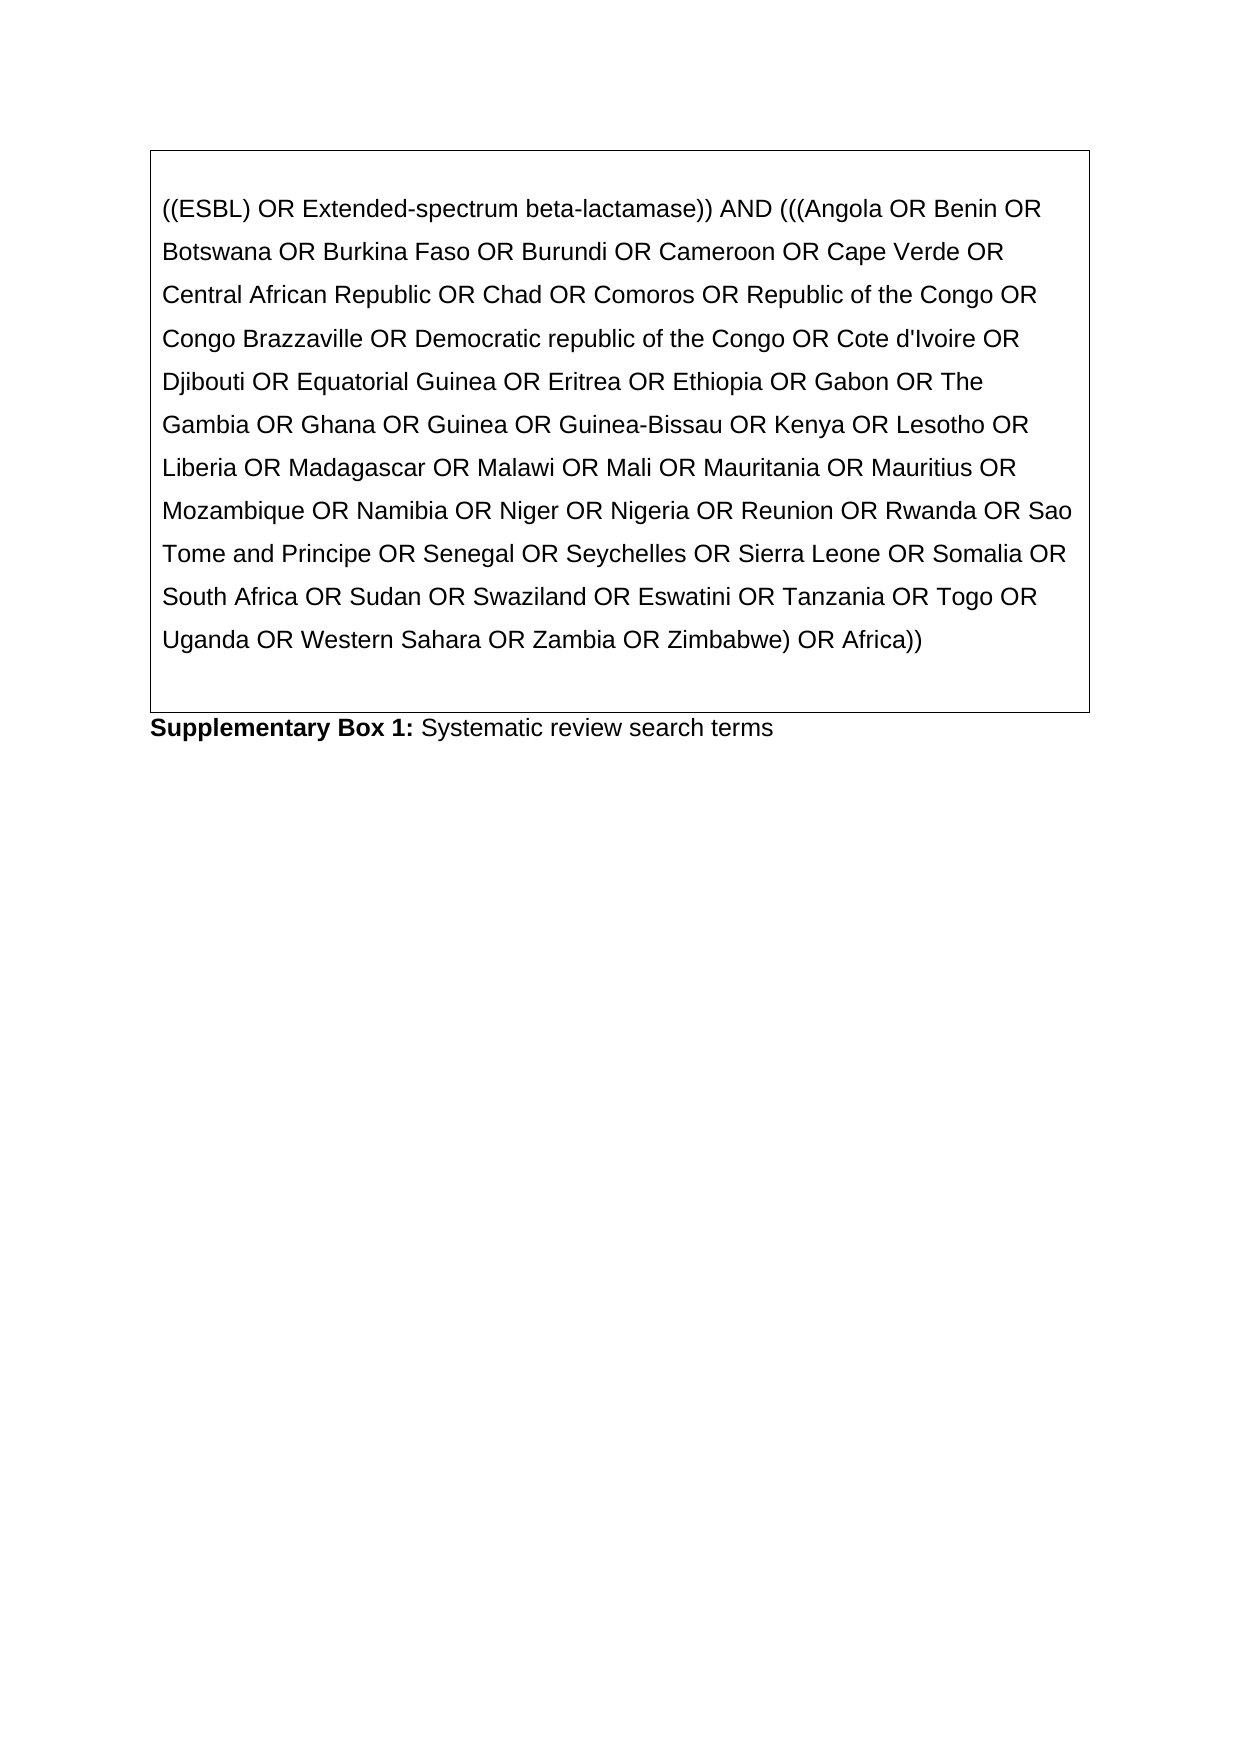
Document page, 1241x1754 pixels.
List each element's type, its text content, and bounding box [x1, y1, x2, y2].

text Supplementary Box 1: Systematic review search terms [150, 713, 1090, 741]
table_header ((ESBL) OR Extended-spectrum beta-lactamase)) AND (((Angola OR Benin OR Botswana OR Burkina Faso OR Burundi OR Cameroon OR Cape Verde OR Central African Republic OR Chad OR Comoros OR Republic of the Congo OR Congo Brazzaville OR Democratic republic of the Congo OR Cote d'Ivoire OR Djibouti OR Equatorial Guinea OR Eritrea OR Ethiopia OR Gabon OR The Gambia OR Ghana OR Guinea OR Guinea-Bissau OR Kenya OR Lesotho OR Liberia OR Madagascar OR Malawi OR Mali OR Mauritania OR Mauritius OR Mozambique OR Namibia OR Niger OR Nigeria OR Reunion OR Rwanda OR Sao Tome and Principe OR Senegal OR Seychelles OR Sierra Leone OR Somalia OR South Africa OR Sudan OR Swaziland OR Eswatini OR Tanzania OR Togo OR Uganda OR Western Sahara OR Zambia OR Zimbabwe) OR Africa)) [151, 151, 1089, 712]
